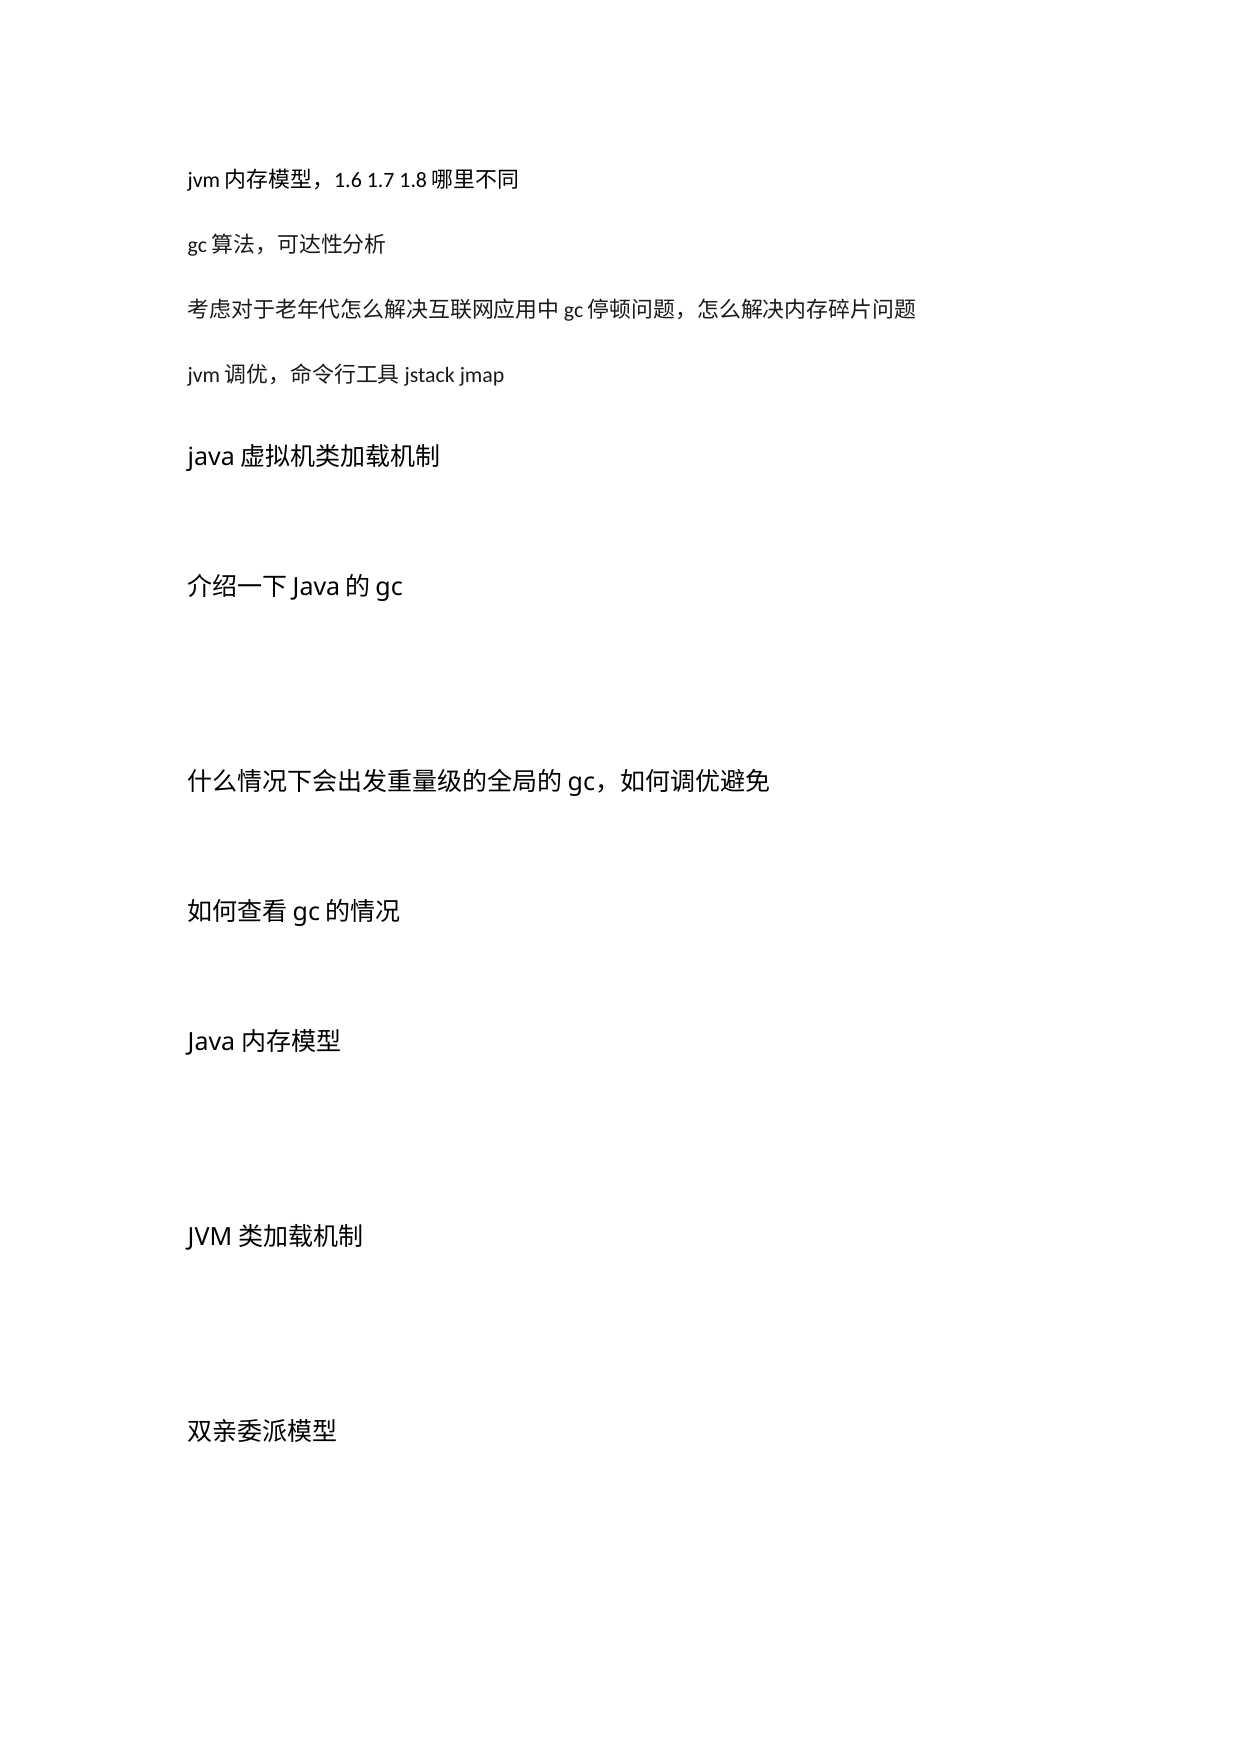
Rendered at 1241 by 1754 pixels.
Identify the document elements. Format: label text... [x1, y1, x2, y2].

text Java 内存模型 [187, 1007, 1053, 1072]
text JVM 类加载机制 [187, 1137, 1053, 1267]
text 介绍一下Java的gc [187, 552, 1053, 617]
text 如何查看gc的情况 [187, 877, 1053, 942]
text gc算法，可达性分析 [187, 227, 1053, 259]
text 考虑对于老年代怎么解决互联网应用中gc停顿问题，怎么解决内存碎片问题 [187, 292, 1053, 324]
text jvm内存模型，1.6 1.7 1.8哪里不同 [187, 162, 1053, 194]
text 什么情况下会出发重量级的全局的gc，如何调优避免 [187, 747, 1053, 812]
text jvm调优，命令行工具 jstack jmap [187, 357, 1053, 389]
text 双亲委派模型 [187, 1332, 1053, 1462]
text java虚拟机类加载机制 [187, 422, 1053, 487]
